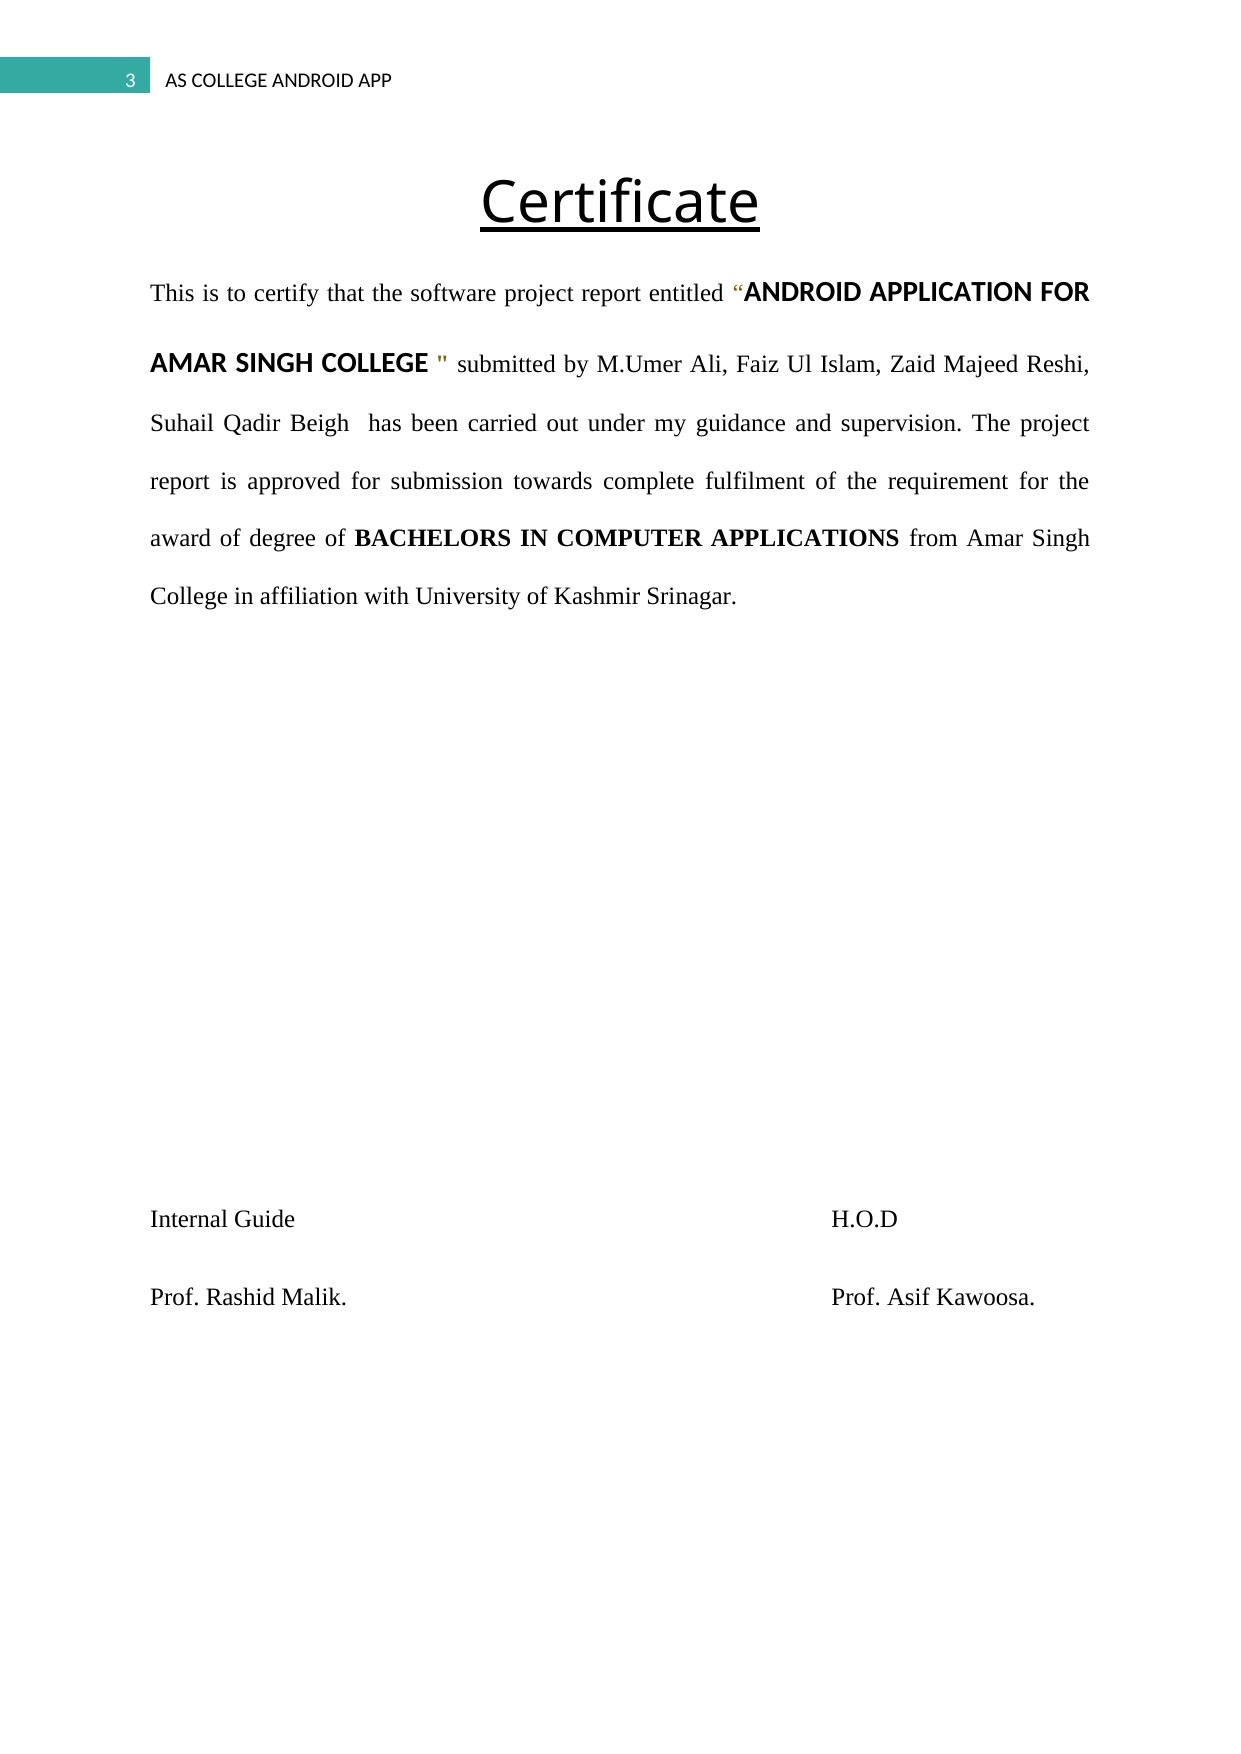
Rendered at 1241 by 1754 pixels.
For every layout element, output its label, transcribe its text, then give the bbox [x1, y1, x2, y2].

text This is to certify that the software project report entitled “ANDROID APPLICATION FOR AMAR SINGH COLLEGE " submitted by M.Umer Ali, Faiz Ul Islam, Zaid Majeed Reshi, Suhail Qadir Beigh has been carried out under my guidance and supervision. The project report is approved for submission towards complete fulfilment of the requirement for the award of degree of BACHELORS IN COMPUTER APPLICATIONS from Amar Singh College in affiliation with University of Kashmir Srinagar. [150, 273, 1090, 609]
text Certificate [150, 160, 1090, 240]
text Internal Guide H.O.D [150, 1204, 1090, 1233]
text Prof. Rashid Malik. Prof. Asif Kawoosa. [150, 1282, 1090, 1311]
